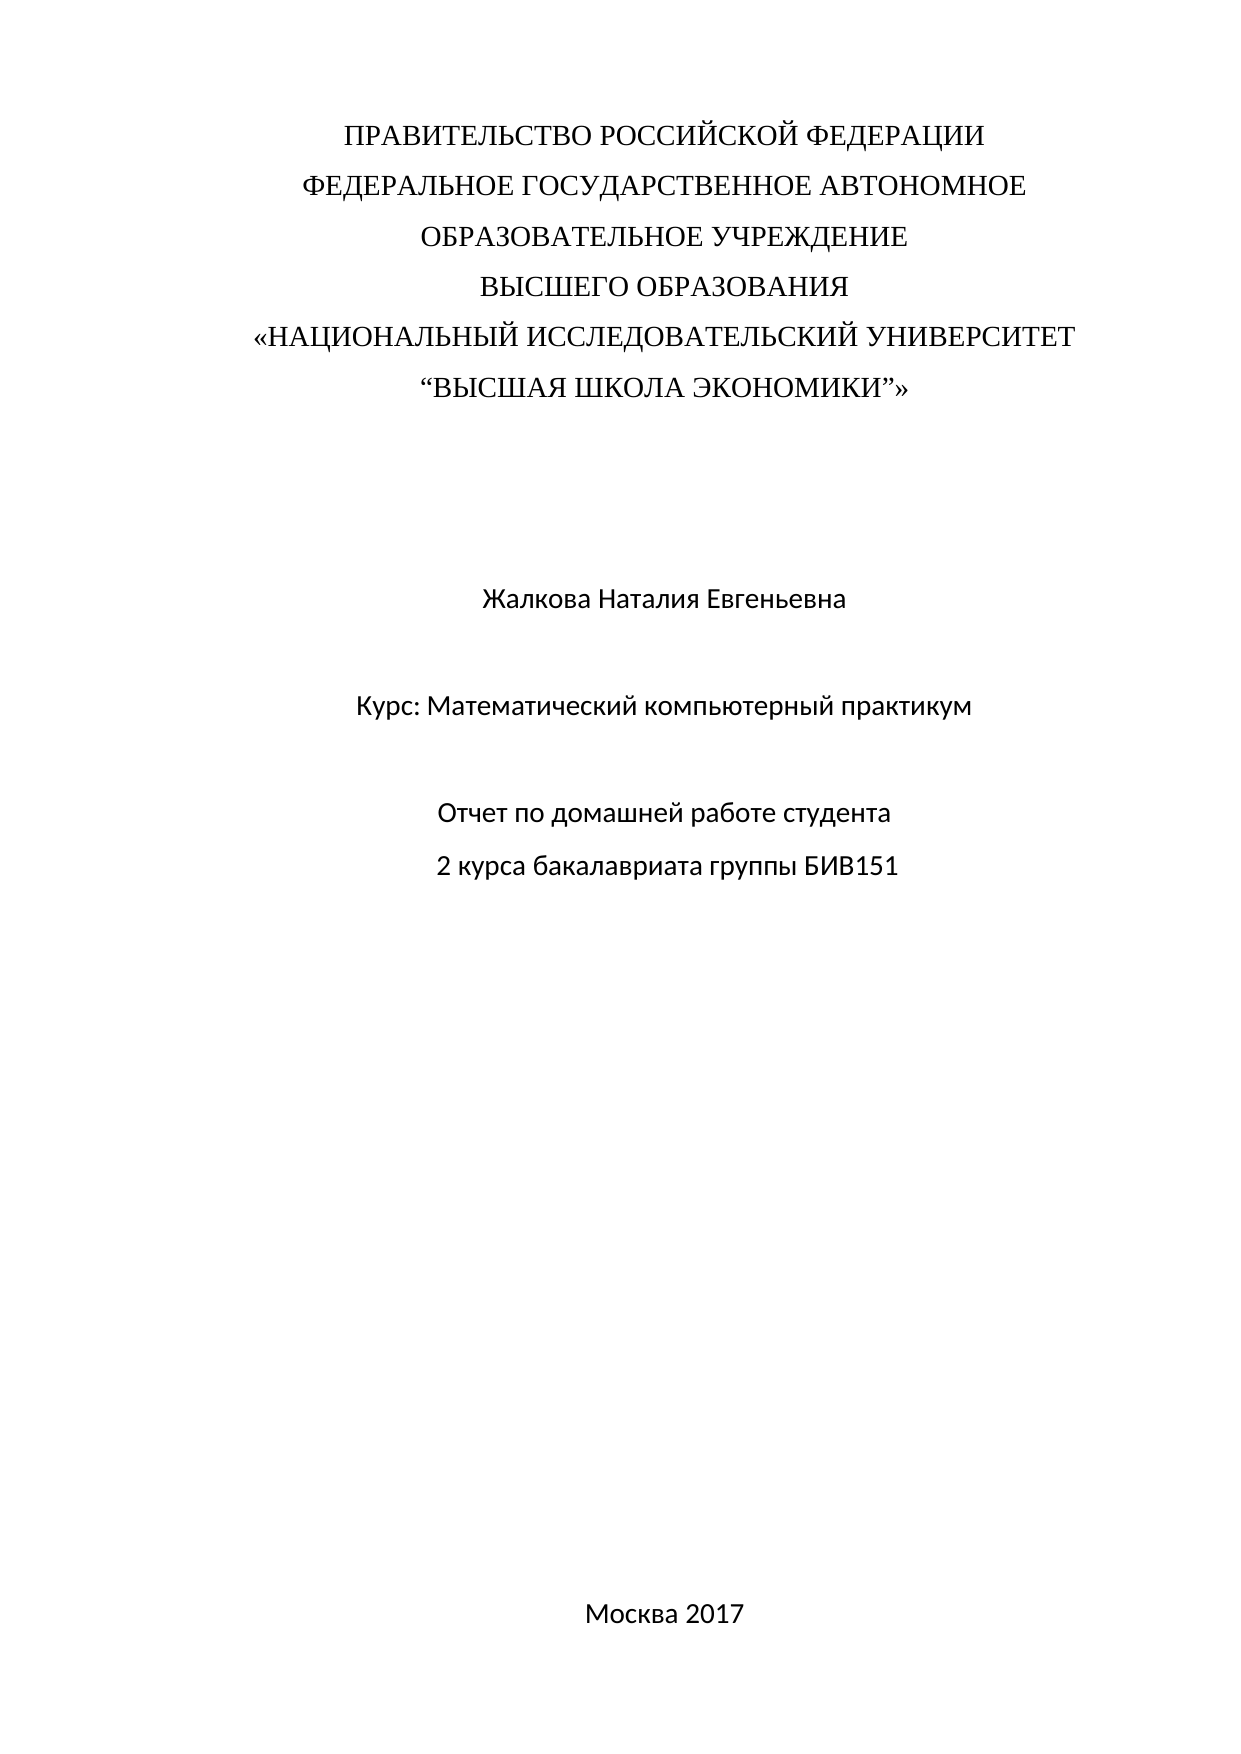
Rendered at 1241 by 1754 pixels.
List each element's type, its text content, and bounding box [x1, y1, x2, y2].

text 2 курса бакалавриата группы БИВ151 [177, 847, 1152, 883]
text Правительство Российской Федерации [177, 118, 1152, 152]
text Отчет по домашней работе студента [177, 794, 1152, 830]
text “Высшая школа экономики”» [177, 370, 1152, 403]
text Жалкова Наталия Евгеньевна [177, 580, 1152, 616]
text Москва 2017 [177, 1596, 1152, 1631]
text высшего образования [177, 269, 1152, 303]
text «Национальный исследовательский университет [177, 319, 1152, 353]
text Курс: Математический компьютерный практикум [177, 687, 1152, 723]
text Федеральное государственное автономное образовательное учреждение [177, 168, 1152, 252]
